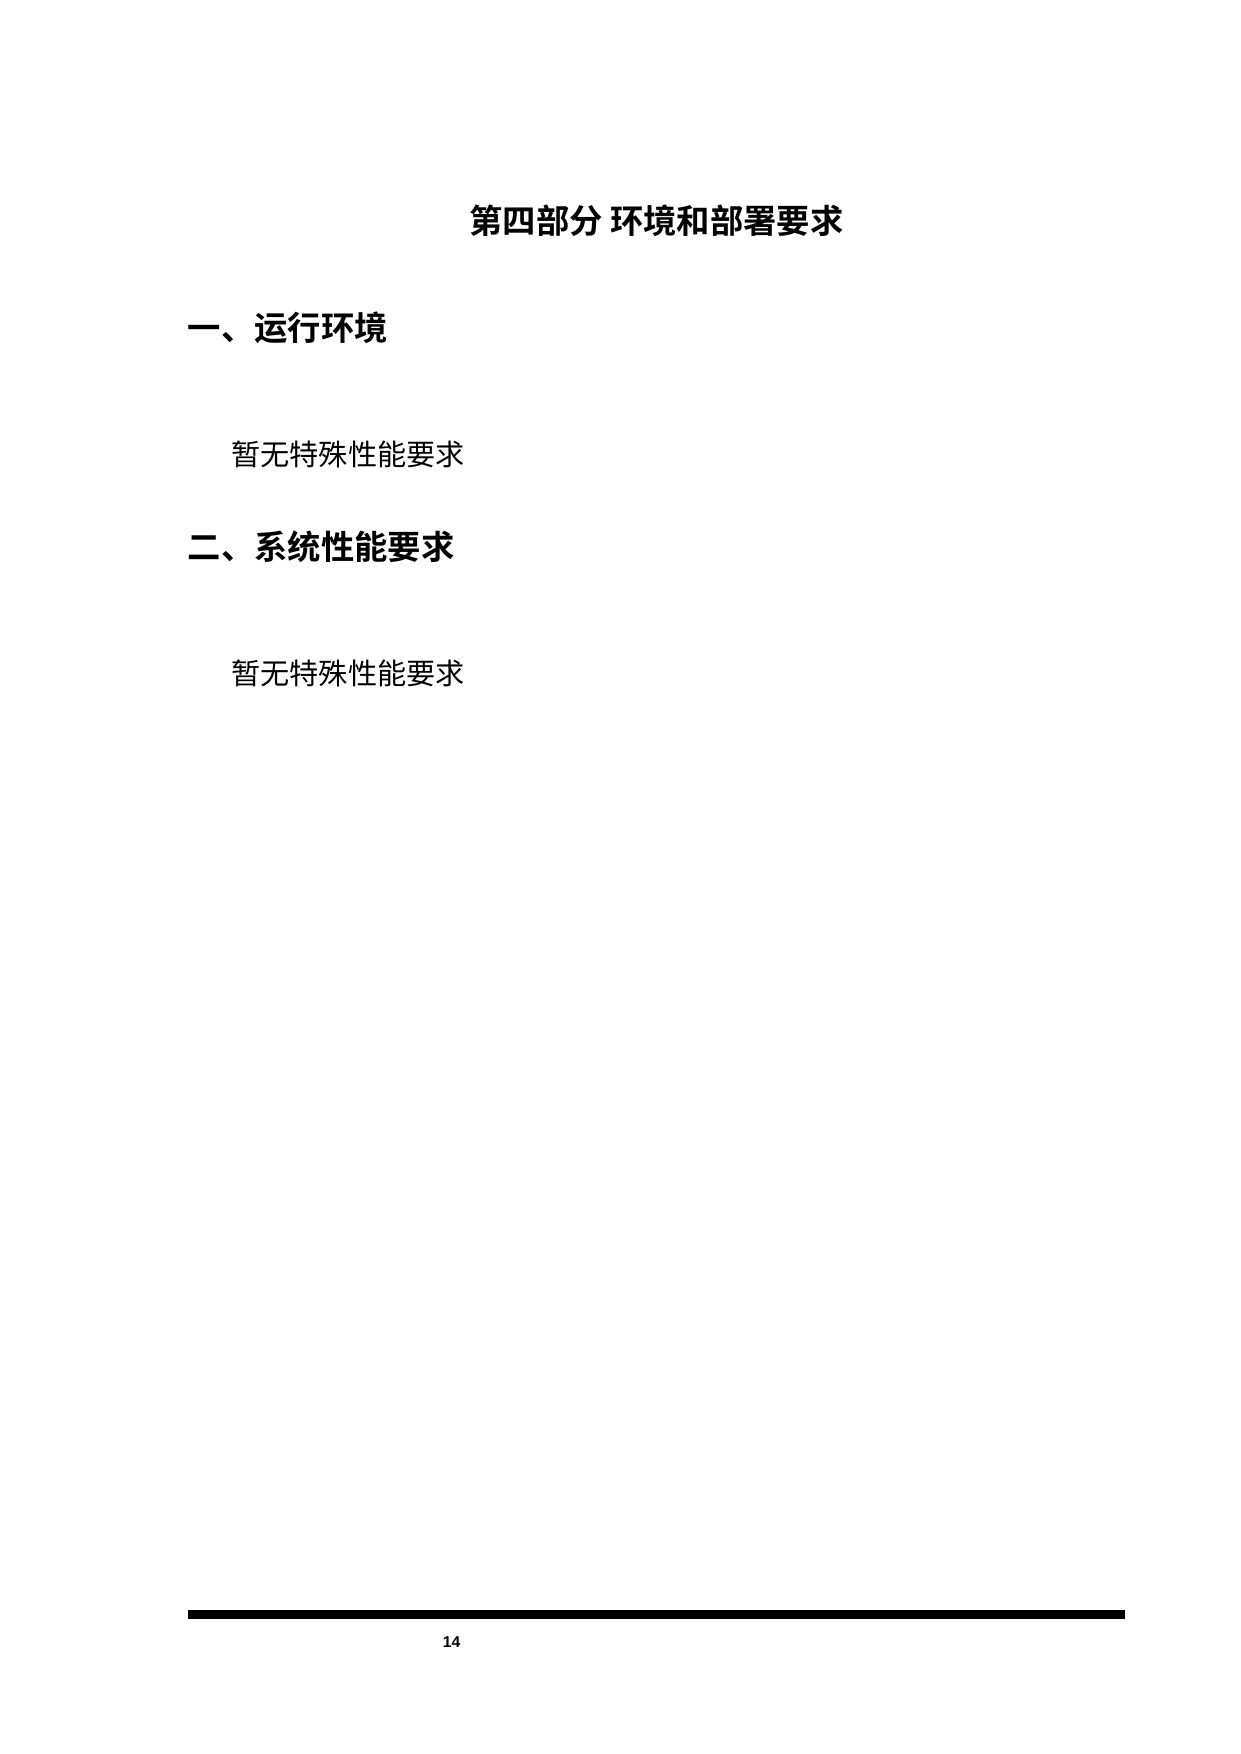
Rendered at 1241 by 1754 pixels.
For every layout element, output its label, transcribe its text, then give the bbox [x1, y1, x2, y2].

text 暂无特殊性能要求 [187, 420, 1125, 485]
subtitle 一、运行环境 [187, 293, 1125, 358]
text 暂无特殊性能要求 [187, 639, 1125, 704]
subtitle 第四部分 环境和部署要求 [187, 187, 1125, 252]
subtitle 二、系统性能要求 [187, 512, 1125, 577]
